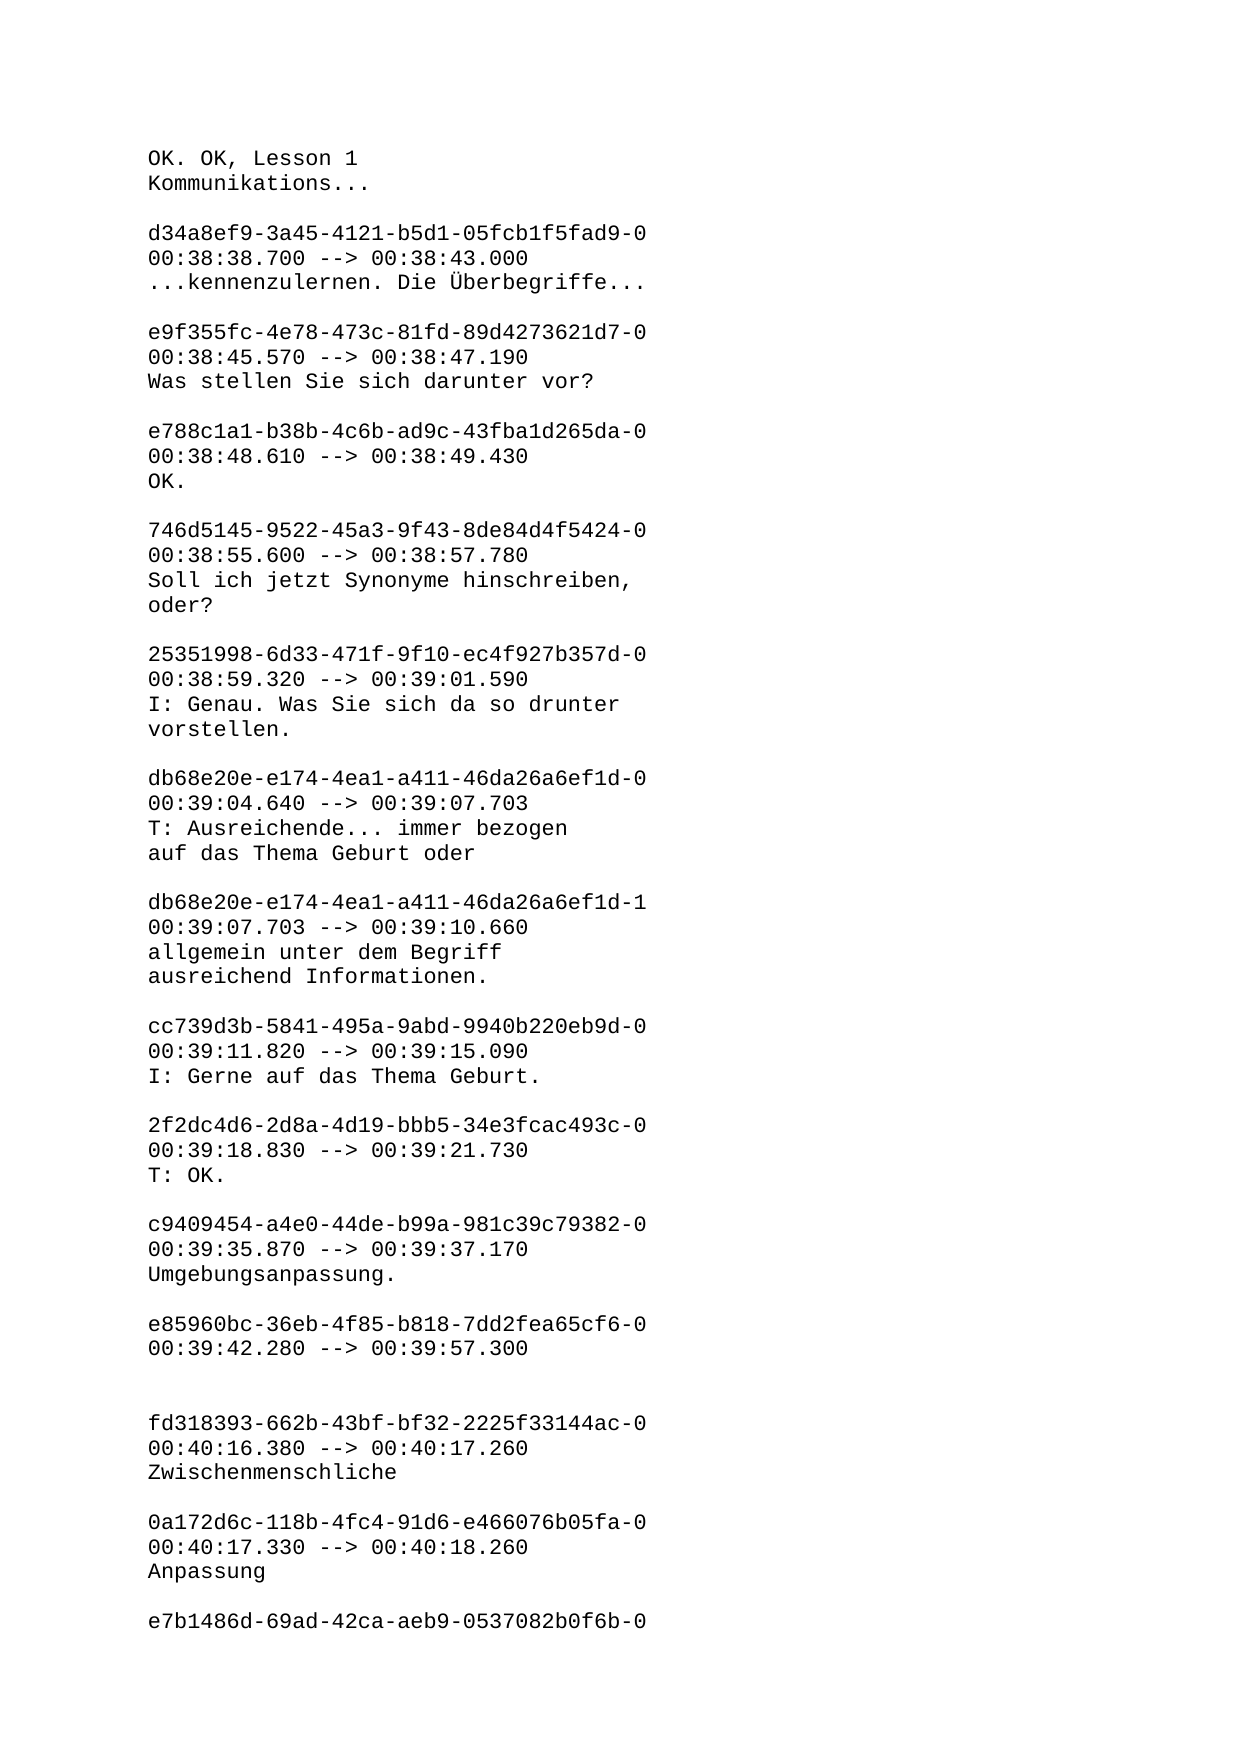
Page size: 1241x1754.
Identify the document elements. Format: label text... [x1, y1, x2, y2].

text e85960bc-36eb-4f85-b818-7dd2fea65cf6-0 [148, 1313, 1093, 1338]
text Umgebungsanpassung. [148, 1263, 1093, 1288]
text 00:40:17.330 --> 00:40:18.260 [148, 1536, 1093, 1561]
text ausreichend Informationen. [148, 966, 1093, 991]
text OK. OK, Lesson 1 [148, 148, 1093, 172]
text 00:40:16.380 --> 00:40:17.260 [148, 1437, 1093, 1462]
text I: Gerne auf das Thema Geburt. [148, 1065, 1093, 1090]
text 00:39:04.640 --> 00:39:07.703 [148, 792, 1093, 817]
text cc739d3b-5841-495a-9abd-9940b220eb9d-0 [148, 1015, 1093, 1040]
text db68e20e-e174-4ea1-a411-46da26a6ef1d-0 [148, 767, 1093, 792]
text oder? [148, 594, 1093, 619]
text 00:39:07.703 --> 00:39:10.660 [148, 916, 1093, 941]
text Was stellen Sie sich darunter vor? [148, 371, 1093, 396]
text 00:38:55.600 --> 00:38:57.780 [148, 544, 1093, 569]
text 00:38:48.610 --> 00:38:49.430 [148, 445, 1093, 470]
text 2f2dc4d6-2d8a-4d19-bbb5-34e3fcac493c-0 [148, 1114, 1093, 1139]
text 746d5145-9522-45a3-9f43-8de84d4f5424-0 [148, 519, 1093, 544]
text 0a172d6c-118b-4fc4-91d6-e466076b05fa-0 [148, 1511, 1093, 1536]
text 00:39:42.280 --> 00:39:57.300 [148, 1338, 1093, 1362]
text Kommunikations... [148, 172, 1093, 197]
text Soll ich jetzt Synonyme hinschreiben, [148, 569, 1093, 594]
text allgemein unter dem Begriff [148, 941, 1093, 966]
text c9409454-a4e0-44de-b99a-981c39c79382-0 [148, 1214, 1093, 1238]
text vorstellen. [148, 718, 1093, 743]
text e9f355fc-4e78-473c-81fd-89d4273621d7-0 [148, 321, 1093, 346]
text fd318393-662b-43bf-bf32-2225f33144ac-0 [148, 1412, 1093, 1437]
text T: Ausreichende... immer bezogen [148, 817, 1093, 842]
text Zwischenmenschliche [148, 1462, 1093, 1486]
text e7b1486d-69ad-42ca-aeb9-0537082b0f6b-0 [148, 1610, 1093, 1635]
text 00:38:38.700 --> 00:38:43.000 [148, 247, 1093, 272]
text 25351998-6d33-471f-9f10-ec4f927b357d-0 [148, 643, 1093, 668]
text 00:39:11.820 --> 00:39:15.090 [148, 1040, 1093, 1065]
text T: OK. [148, 1164, 1093, 1189]
text d34a8ef9-3a45-4121-b5d1-05fcb1f5fad9-0 [148, 222, 1093, 247]
text ...kennenzulernen. Die Überbegriffe... [148, 272, 1093, 296]
text I: Genau. Was Sie sich da so drunter [148, 693, 1093, 718]
text 00:39:18.830 --> 00:39:21.730 [148, 1139, 1093, 1164]
text OK. [148, 470, 1093, 495]
text e788c1a1-b38b-4c6b-ad9c-43fba1d265da-0 [148, 420, 1093, 445]
text db68e20e-e174-4ea1-a411-46da26a6ef1d-1 [148, 891, 1093, 916]
text 00:38:45.570 --> 00:38:47.190 [148, 346, 1093, 371]
text 00:38:59.320 --> 00:39:01.590 [148, 668, 1093, 693]
text auf das Thema Geburt oder [148, 842, 1093, 867]
text Anpassung [148, 1561, 1093, 1586]
text 00:39:35.870 --> 00:39:37.170 [148, 1238, 1093, 1263]
